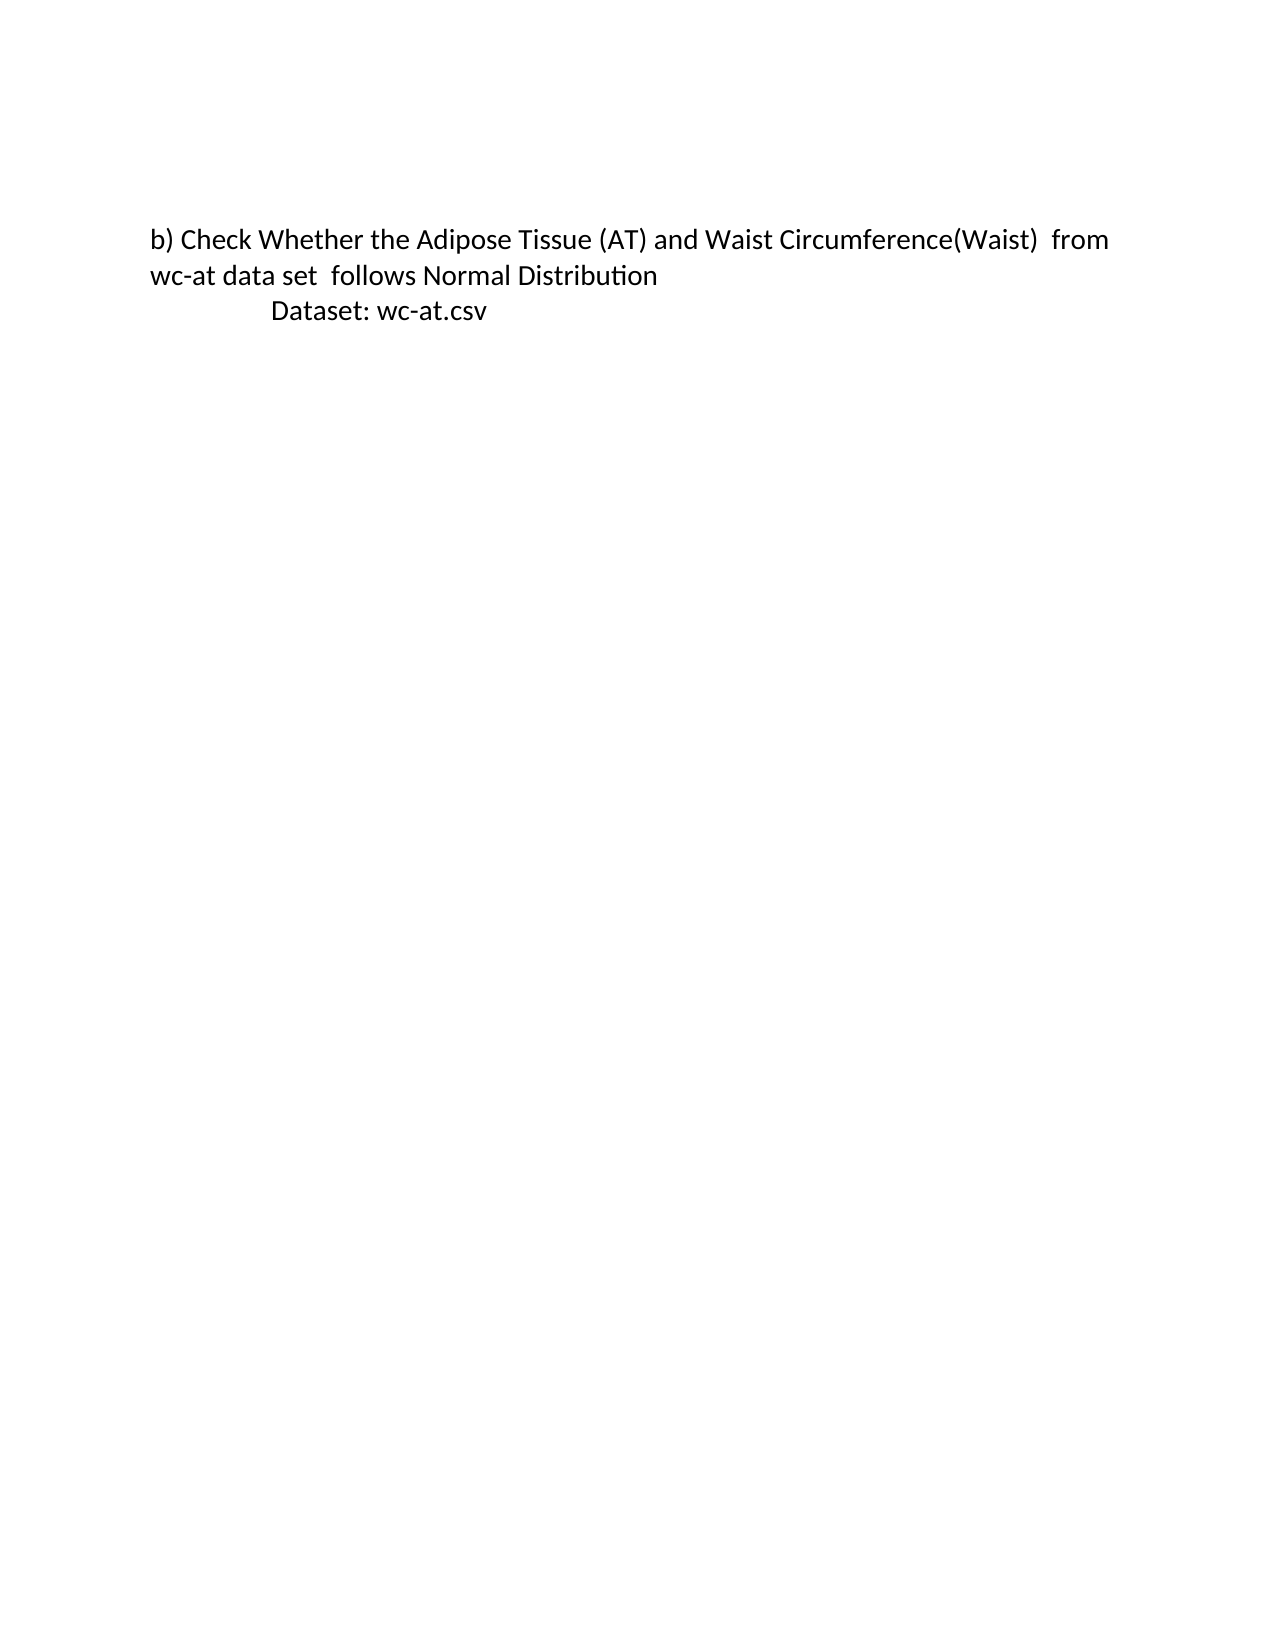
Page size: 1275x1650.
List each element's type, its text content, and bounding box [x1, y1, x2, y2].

text b) Check Whether the Adipose Tissue (AT) and Waist Circumference(Waist) from wc-at data set follows Normal Distribution [150, 221, 1125, 292]
list Dataset: wc-at.csv [225, 292, 1125, 328]
